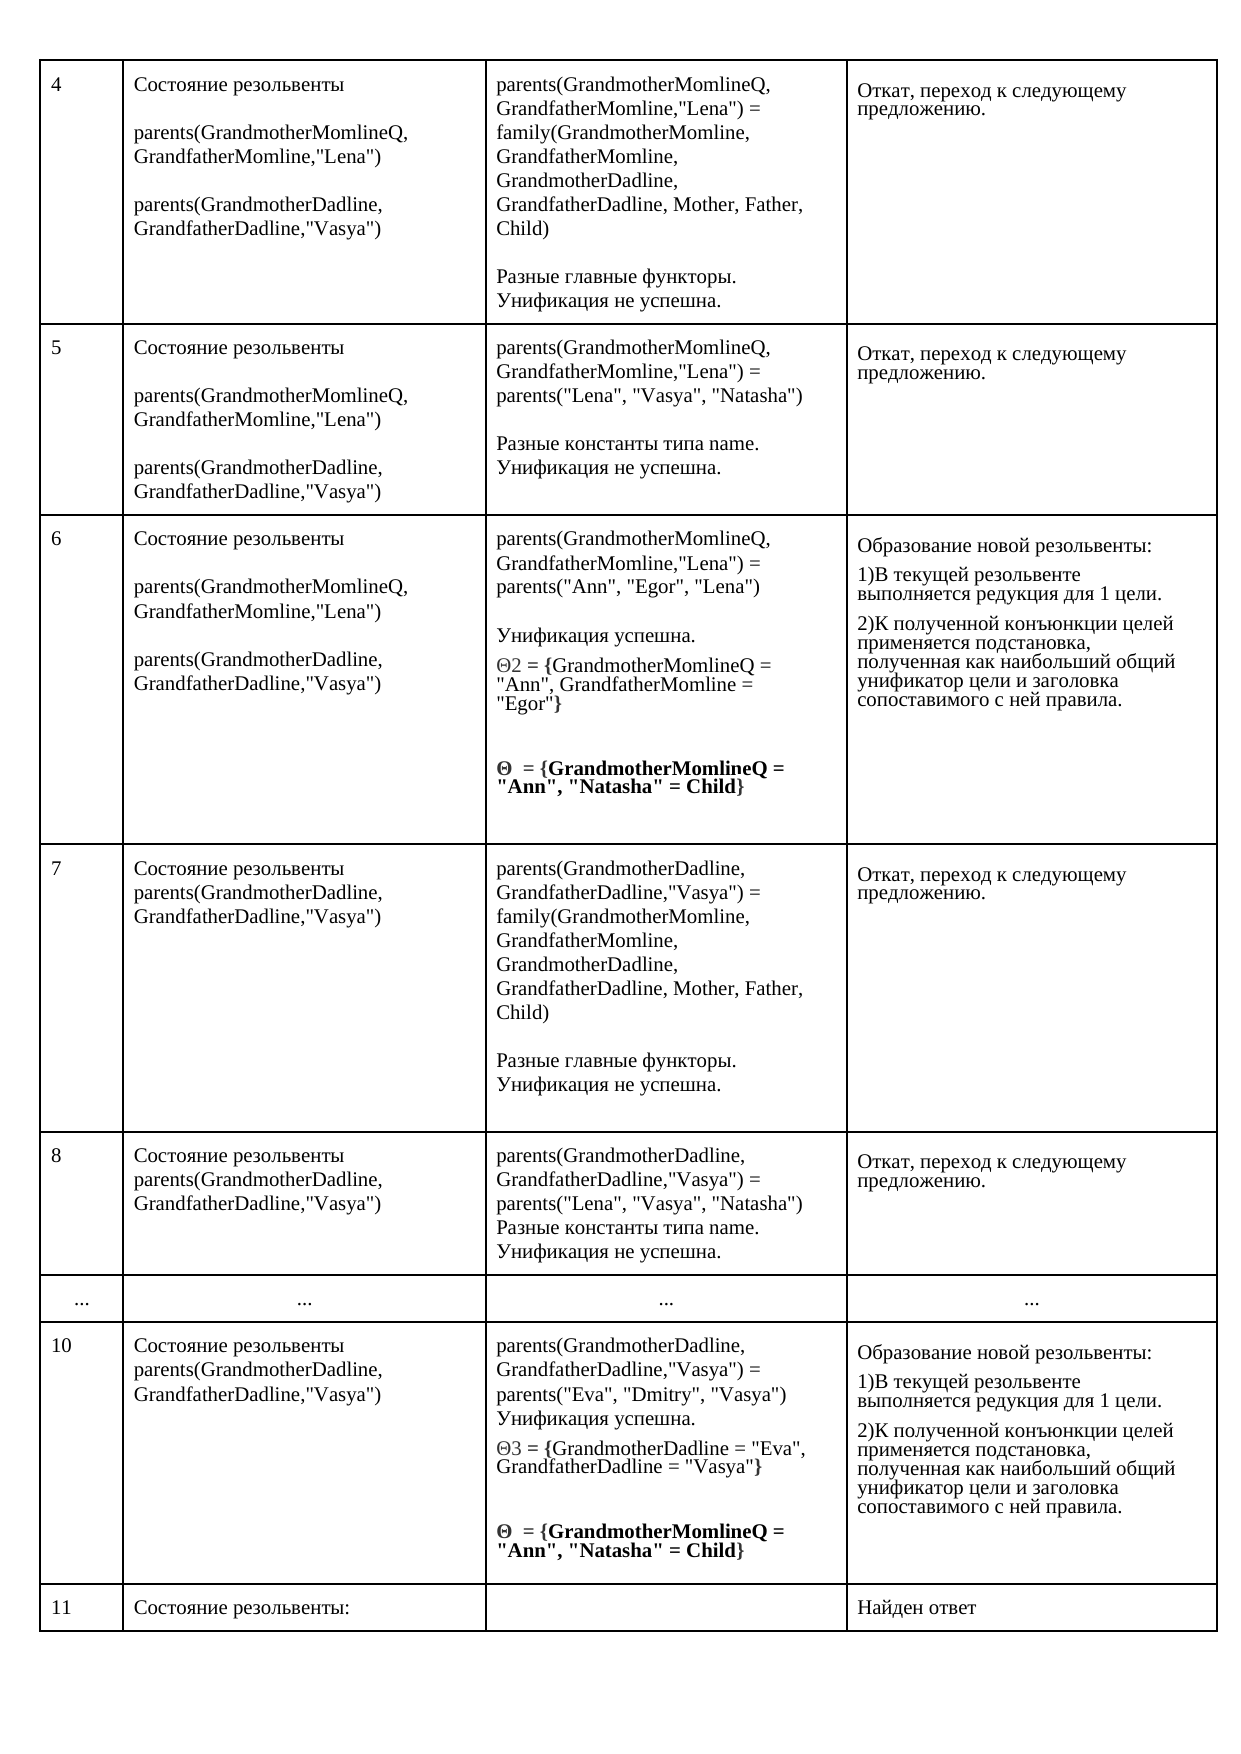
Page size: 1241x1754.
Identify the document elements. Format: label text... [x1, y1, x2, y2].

table_cell ... [124, 1276, 485, 1321]
table_cell parents(GrandmotherDadline, GrandfatherDadline,"Vasya") = parents("Eva", "Dmitry", "Vasya") Унификация успешна. Θ3 = {GrandmotherDadline = "Eva", GrandfatherDadline = "Vasya"} Θ = {GrandmotherMomlineQ = "Ann", "Natasha" = Child} [487, 1323, 846, 1583]
table_cell Состояние резольвенты parents(GrandmotherMomlineQ, GrandfatherMomline,"Lena") parents(GrandmotherDadline, GrandfatherDadline,"Vasya") [124, 325, 485, 514]
table_cell Состояние резольвенты parents(GrandmotherDadline, GrandfatherDadline,"Vasya") [124, 1323, 485, 1583]
table_cell 10 [41, 1323, 122, 1583]
table_cell 7 [41, 845, 122, 1131]
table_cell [124, 1585, 485, 1629]
table_cell parents(GrandmotherDadline, GrandfatherDadline,"Vasya") = family(GrandmotherMomline, GrandfatherMomline, GrandmotherDadline, GrandfatherDadline, Mother, Father, Child) Разные главные функторы. Унификация не успешна. [487, 845, 846, 1131]
table_cell 4 [41, 61, 122, 322]
table_cell ... [41, 1276, 122, 1321]
table_cell Откат, переход к следующему предложению. [848, 845, 1216, 1131]
table_cell parents(GrandmotherMomlineQ, GrandfatherMomline,"Lena") = family(GrandmotherMomline, GrandfatherMomline, GrandmotherDadline, GrandfatherDadline, Mother, Father, Child) Разные главные функторы. Унификация не успешна. [487, 61, 846, 322]
table_cell Состояние резольвенты parents(GrandmotherMomlineQ, GrandfatherMomline,"Lena") parents(GrandmotherDadline, GrandfatherDadline,"Vasya") [124, 516, 485, 843]
table_cell 8 [41, 1133, 122, 1274]
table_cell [848, 1585, 1216, 1629]
table_cell parents(GrandmotherMomlineQ, GrandfatherMomline,"Lena") = parents("Lena", "Vasya", "Natasha") Разные константы типа name. Унификация не успешна. [487, 325, 846, 514]
table_cell ... [848, 1276, 1216, 1321]
table_cell parents(GrandmotherMomlineQ, GrandfatherMomline,"Lena") = parents("Ann", "Egor", "Lena") Унификация успешна. Θ2 = {GrandmotherMomlineQ = "Ann", GrandfatherMomline = "Egor"} Θ = {GrandmotherMomlineQ = "Ann", "Natasha" = Child} [487, 516, 846, 843]
table_cell Состояние резольвенты parents(GrandmotherDadline, GrandfatherDadline,"Vasya") [124, 1133, 485, 1274]
table_cell [487, 1585, 846, 1629]
table_cell Состояние резольвенты parents(GrandmotherMomlineQ, GrandfatherMomline,"Lena") parents(GrandmotherDadline, GrandfatherDadline,"Vasya") [124, 61, 485, 322]
table_cell Откат, переход к следующему предложению. [848, 61, 1216, 322]
table_cell ... [487, 1276, 846, 1321]
table_cell Откат, переход к следующему предложению. [848, 1133, 1216, 1274]
table_cell Состояние резольвенты parents(GrandmotherDadline, GrandfatherDadline,"Vasya") [124, 845, 485, 1131]
table_cell Откат, переход к следующему предложению. [848, 325, 1216, 514]
table_cell 5 [41, 325, 122, 514]
table_cell parents(GrandmotherDadline, GrandfatherDadline,"Vasya") = parents("Lena", "Vasya", "Natasha") Разные константы типа name. Унификация не успешна. [487, 1133, 846, 1274]
table_cell 6 [41, 516, 122, 843]
table_cell 11 [41, 1585, 122, 1629]
